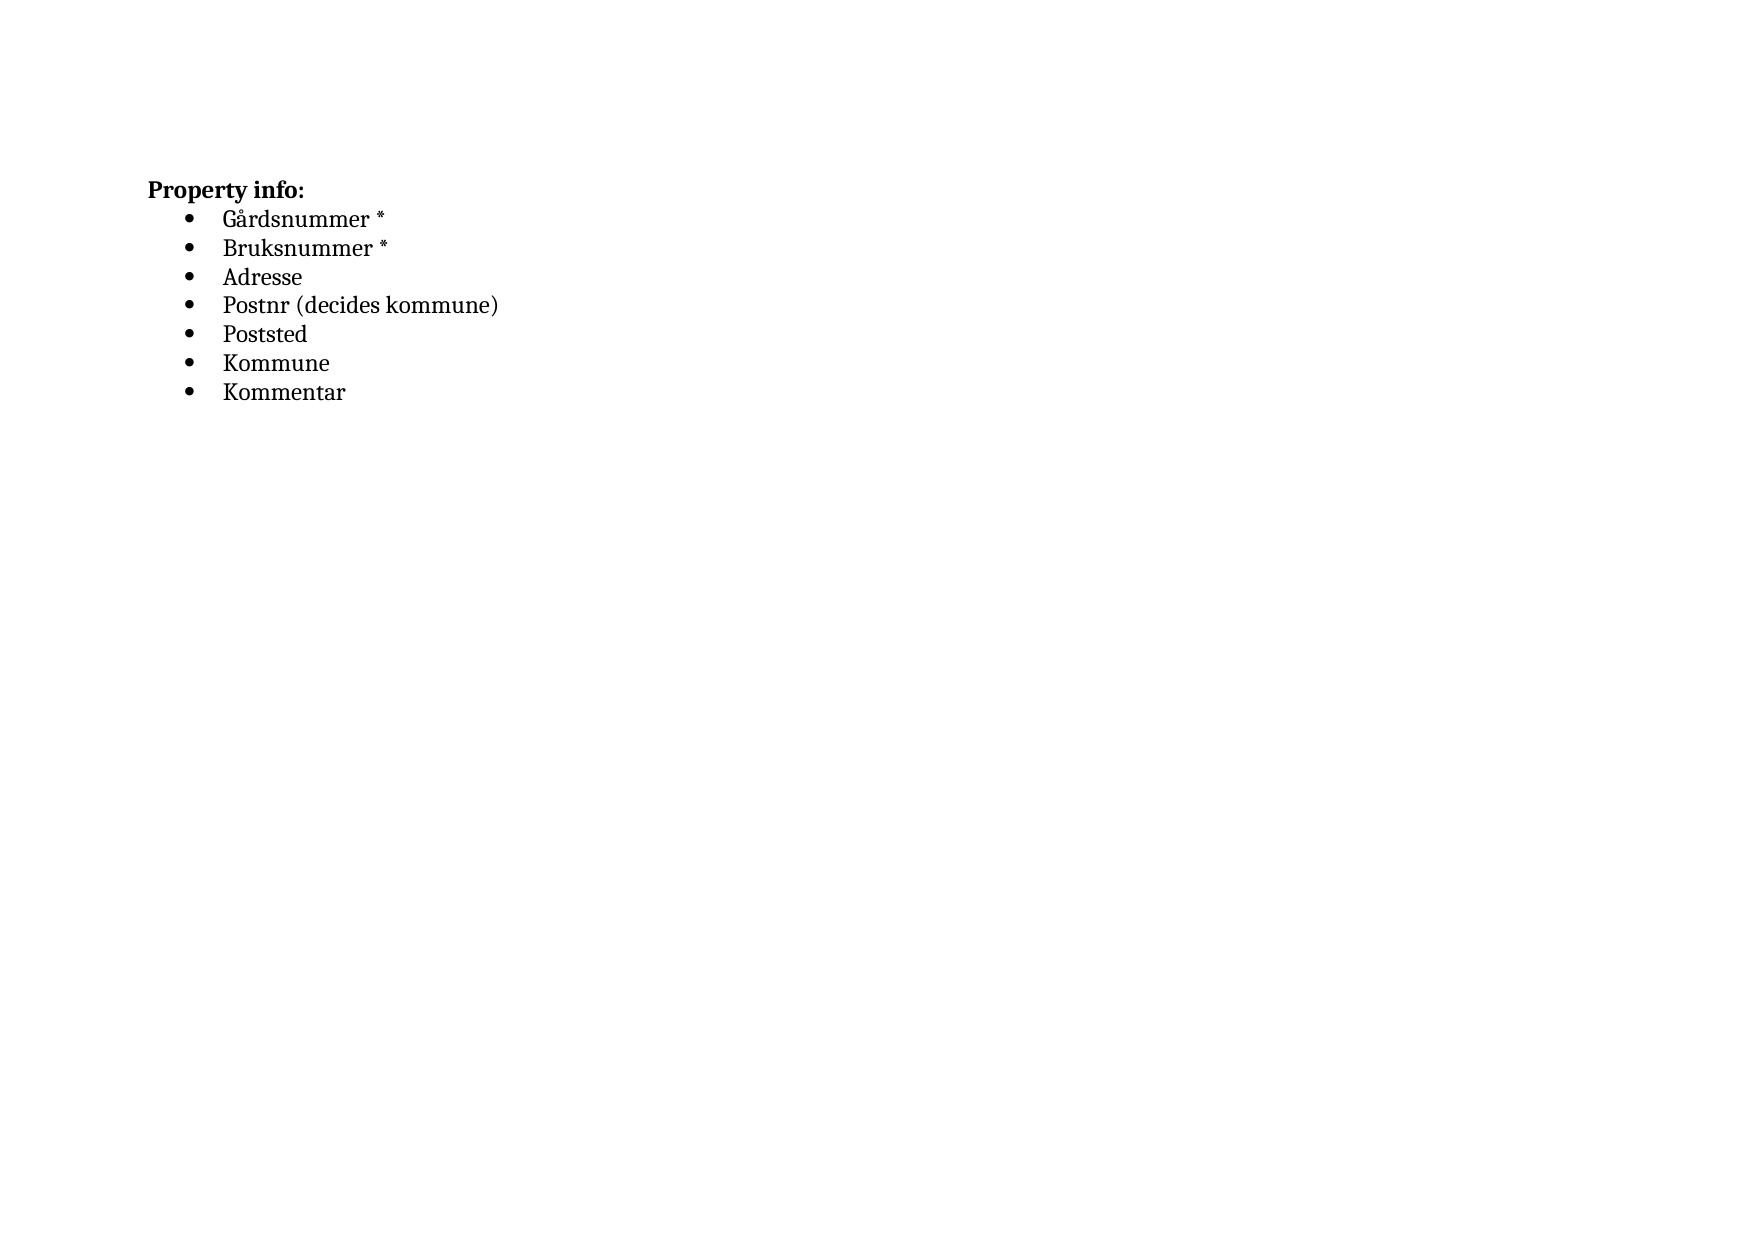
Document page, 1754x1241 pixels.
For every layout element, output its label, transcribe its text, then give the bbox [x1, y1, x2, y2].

list Poststed [185, 320, 1606, 349]
list Gårdsnummer * [185, 205, 1606, 234]
text Property info: [148, 176, 1606, 205]
list Adresse [185, 263, 1606, 291]
list Bruksnummer * [185, 234, 1606, 263]
list Kommentar [185, 378, 1606, 406]
list Kommune [185, 349, 1606, 378]
list Postnr (decides kommune) [185, 291, 1606, 320]
